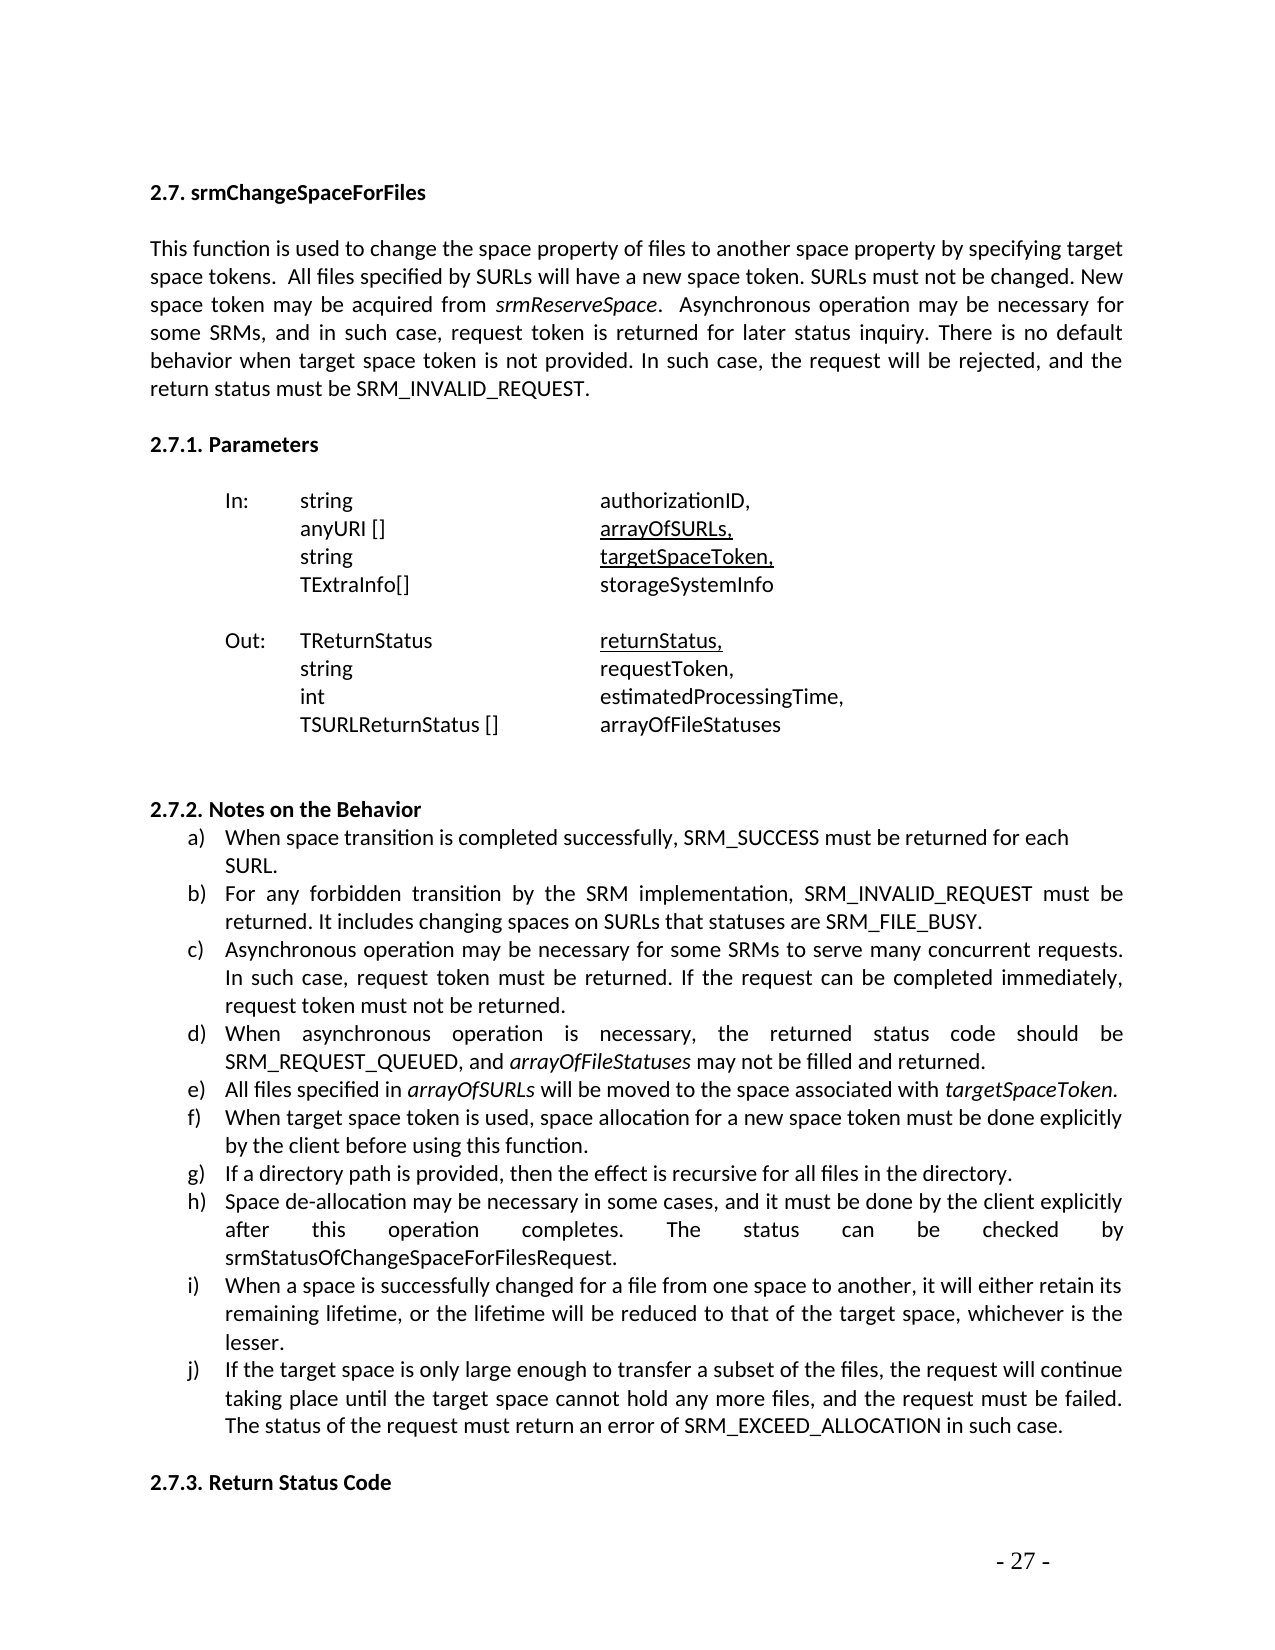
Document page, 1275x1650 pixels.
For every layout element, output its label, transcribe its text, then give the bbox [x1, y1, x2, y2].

text TExtraInfo[] storageSystemInfo [150, 570, 1125, 598]
list Parameters [150, 430, 1125, 458]
list Return Status Code [150, 1468, 1125, 1496]
list When asynchronous operation is necessary, the returned status code should be SRM_REQUEST_QUEUED, and arrayOfFileStatuses may not be filled and returned. [187, 1019, 1125, 1075]
list For any forbidden transition by the SRM implementation, SRM_INVALID_REQUEST must be returned. It includes changing spaces on SURLs that statuses are SRM_FILE_BUSY. [187, 879, 1125, 935]
list If the target space is only large enough to transfer a subset of the files, the request will continue taking place until the target space cannot hold any more files, and the request must be failed. The status of the request must return an error of SRM_EXCEED_ALLOCATION in such case. [187, 1356, 1125, 1440]
text In: string authorizationID, [150, 486, 1125, 514]
list When a space is successfully changed for a file from one space to another, it will either retain its remaining lifetime, or the lifetime will be reduced to that of the target space, whichever is the lesser. [187, 1272, 1125, 1356]
list Notes on the Behavior [150, 795, 1125, 823]
list When space transition is completed successfully, SRM_SUCCESS must be returned for each SURL. [187, 823, 1125, 879]
text Out: TReturnStatus returnStatus, [150, 626, 1125, 654]
list If a directory path is provided, then the effect is recursive for all files in the directory. [187, 1159, 1125, 1187]
list All files specified in arrayOfSURLs will be moved to the space associated with targetSpaceToken. [187, 1075, 1125, 1103]
list Space de-allocation may be necessary in some cases, and it must be done by the client explicitly after this operation completes. The status can be checked by srmStatusOfChangeSpaceForFilesRequest. [187, 1187, 1125, 1272]
text string targetSpaceToken, [150, 542, 1125, 570]
text int estimatedProcessingTime, [150, 682, 1125, 710]
text This function is used to change the space property of files to another space property by specifying target space tokens. All files specified by SURLs will have a new space token. SURLs must not be changed. New space token may be acquired from srmReserveSpace. Asynchronous operation may be necessary for some SRMs, and in such case, request token is returned for later status inquiry. There is no default behavior when target space token is not provided. In such case, the request will be rejected, and the return status must be SRM_INVALID_REQUEST. [150, 234, 1125, 402]
list srmChangeSpaceForFiles [150, 178, 1125, 206]
text TSURLReturnStatus [] arrayOfFileStatuses [150, 710, 1125, 738]
list Asynchronous operation may be necessary for some SRMs to serve many concurrent requests. In such case, request token must be returned. If the request can be completed immediately, request token must not be returned. [187, 935, 1125, 1019]
list When target space token is used, space allocation for a new space token must be done explicitly by the client before using this function. [187, 1103, 1125, 1159]
text anyURI [] arrayOfSURLs, [150, 514, 1125, 542]
text string requestToken, [225, 654, 1125, 682]
